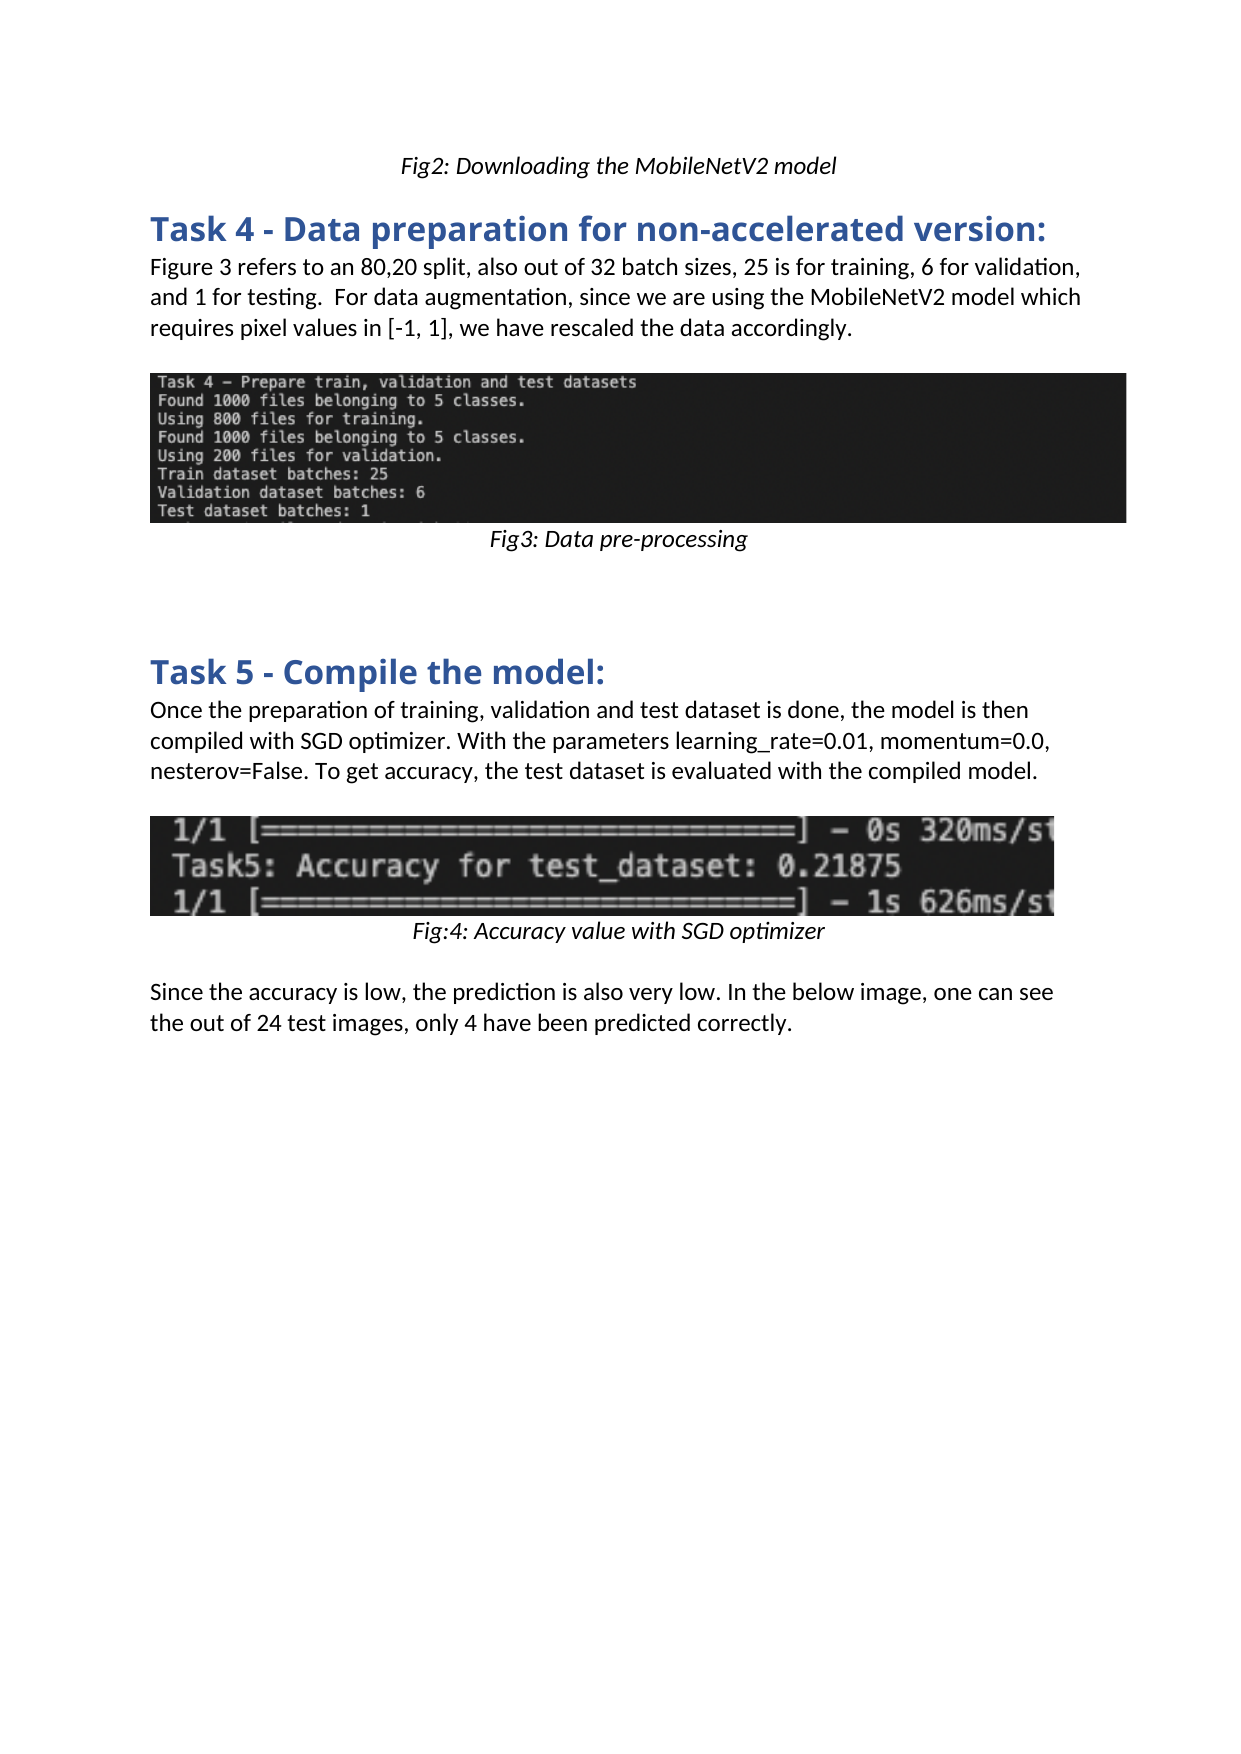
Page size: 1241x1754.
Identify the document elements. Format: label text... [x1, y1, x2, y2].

text Since the accuracy is low, the prediction is also very low. In the below image, one can see the out of 24 test images, only 4 have been predicted correctly. [150, 977, 1090, 1038]
text Fig:4: Accuracy value with SGD optimizer [150, 916, 1090, 946]
text Figure 3 refers to an 80,20 split, also out of 32 batch sizes, 25 is for training, 6 for validation, and 1 for testing. For data augmentation, since we are using the MobileNetV2 model which requires pixel values in [-1, 1], we have rescaled the data accordingly. [150, 251, 1090, 342]
subtitle Task 5 - Compile the model: [150, 649, 1090, 694]
text Fig2: Downloading the MobileNetV2 model [150, 150, 1090, 181]
subtitle Task 4 - Data preparation for non-accelerated version: [150, 206, 1090, 251]
text Fig3: Data pre-processing [150, 523, 1090, 553]
text Once the preparation of training, validation and test dataset is done, the model is then compiled with SGD optimizer. With the parameters learning_rate=0.01, momentum=0.0, nesterov=False. To get accuracy, the test dataset is evaluated with the compiled model. [150, 694, 1090, 786]
picture [150, 816, 1055, 916]
picture [150, 373, 1127, 523]
